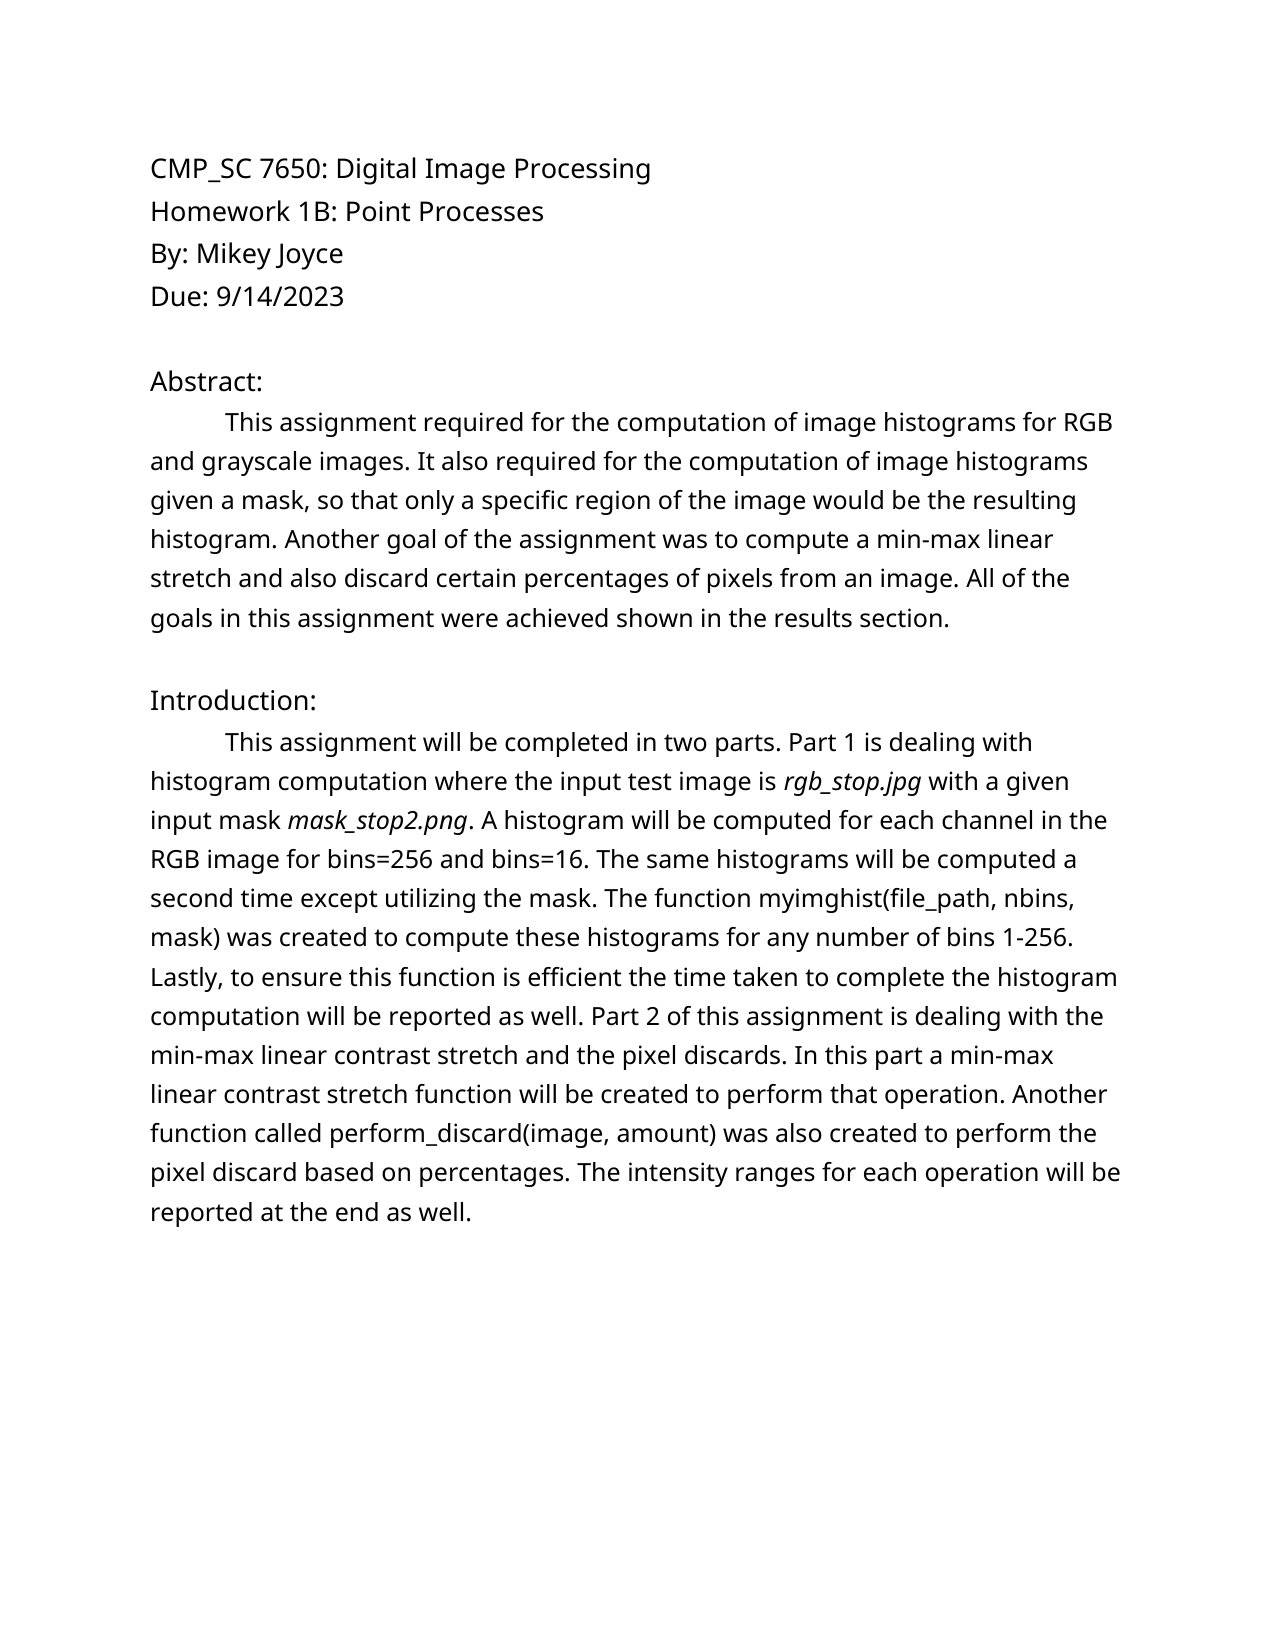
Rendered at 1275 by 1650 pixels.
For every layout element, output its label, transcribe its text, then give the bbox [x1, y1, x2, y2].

text By: Mikey Joyce [150, 235, 1125, 272]
text Homework 1B: Point Processes [150, 192, 1125, 229]
text Abstract: [150, 362, 1125, 399]
text Due: 9/14/2023 [150, 277, 1125, 314]
text This assignment required for the computation of image histograms for RGB and grayscale images. It also required for the computation of image histograms given a mask, so that only a specific region of the image would be the resulting histogram. Another goal of the assignment was to compute a min-max linear stretch and also discard certain percentages of pixels from an image. All of the goals in this assignment were achieved shown in the results section. [150, 404, 1125, 634]
text This assignment will be completed in two parts. Part 1 is dealing with histogram computation where the input test image is rgb_stop.jpg with a given input mask mask_stop2.png. A histogram will be computed for each channel in the RGB image for bins=256 and bins=16. The same histograms will be computed a second time except utilizing the mask. The function myimghist(file_path, nbins, mask) was created to compute these histograms for any number of bins 1-256. Lastly, to ensure this function is efficient the time taken to complete the histogram computation will be reported as well. Part 2 of this assignment is dealing with the min-max linear contrast stretch and the pixel discards. In this part a min-max linear contrast stretch function will be created to perform that operation. Another function called perform_discard(image, amount) was also created to perform the pixel discard based on percentages. The intensity ranges for each operation will be reported at the end as well. [150, 724, 1125, 1228]
text Introduction: [150, 682, 1125, 719]
text CMP_SC 7650: Digital Image Processing [150, 150, 1125, 187]
